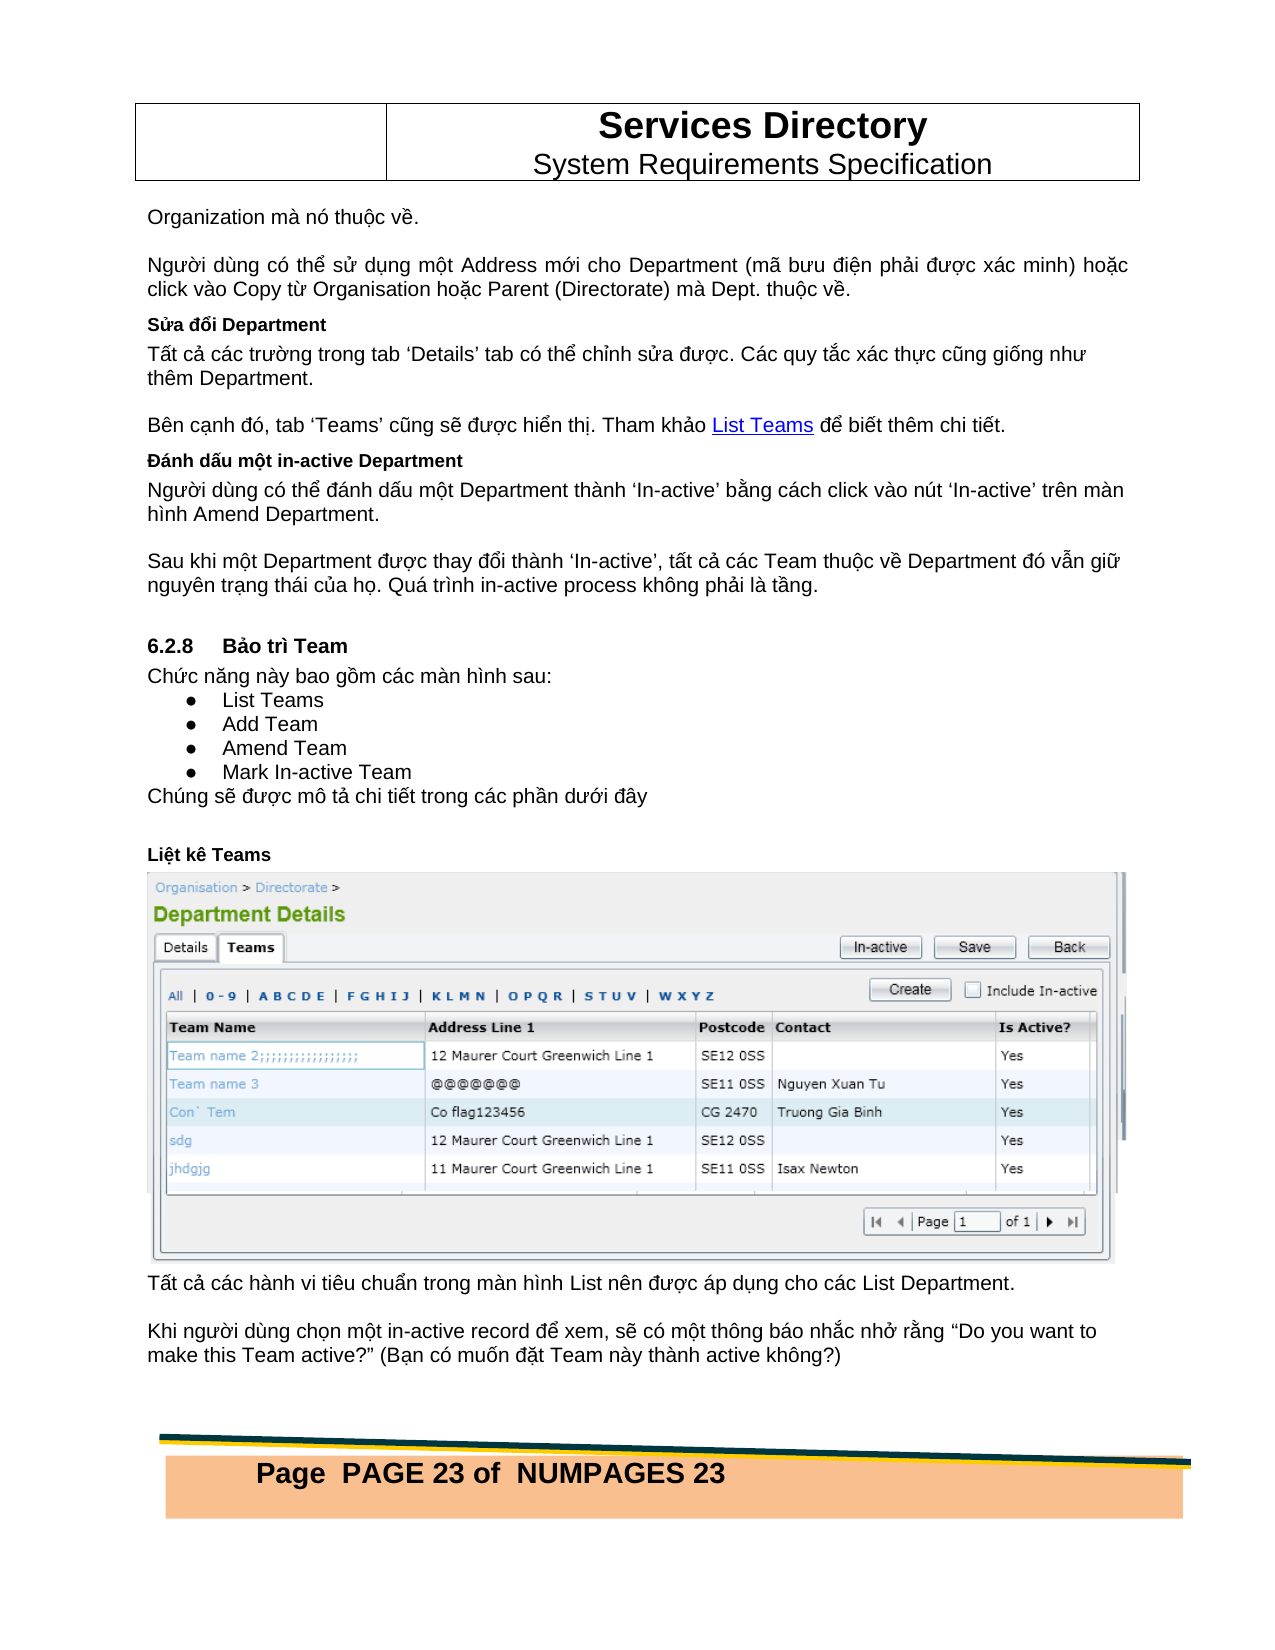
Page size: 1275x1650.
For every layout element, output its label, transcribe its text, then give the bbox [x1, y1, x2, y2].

text Tất cả các trường trong tab ‘Details’ tab có thể chỉnh sửa được. Các quy tắc xác thực cũng giống như thêm Department. [147, 341, 1128, 389]
subtitle Bảo trì Team [147, 634, 1128, 658]
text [147, 205, 1128, 229]
text Khi người dùng chọn một in-active record để xem, sẽ có một thông báo nhắc nhở rằng “Do you want to make this Team active?” (Bạn có muốn đặt Team này thành active không?) [147, 1319, 1128, 1367]
list Mark In-active Team [184, 760, 1128, 784]
text Bên cạnh đó, tab ‘Teams’ cũng sẽ được hiển thị. Tham khảo List Teams để biết thêm chi tiết. [147, 413, 1128, 437]
text Sau khi một Department được thay đổi thành ‘In-active’, tất cả các Team thuộc về Department đó vẫn giữ nguyên trạng thái của họ. Quá trình in-active process không phải là tầng. [147, 549, 1128, 597]
list Amend Team [184, 736, 1128, 760]
text Tất cả các hành vi tiêu chuẩn trong màn hình List nên được áp dụng cho các List Department. [147, 1271, 1128, 1295]
list List Teams [184, 688, 1128, 712]
text Người dùng có thể sử dụng một Address mới cho Department (mã bưu điện phải được xác minh) hoặc click vào Copy từ Organisation hoặc Parent (Directorate) mà Dept. thuộc về. [147, 253, 1128, 301]
subtitle Sửa đổi Department [147, 313, 1128, 335]
text Chúng sẽ được mô tả chi tiết trong các phần dưới đây [147, 784, 1128, 808]
picture [147, 872, 1127, 1271]
subtitle Liệt kê Teams [147, 844, 1128, 866]
text Chức năng này bao gồm các màn hình sau: [147, 664, 1128, 688]
text Người dùng có thể đánh dấu một Department thành ‘In-active’ bằng cách click vào nút ‘In-active’ trên màn hình Amend Department. [147, 477, 1128, 525]
subtitle Đánh dấu một in-active Department [147, 450, 1128, 471]
list Add Team [184, 712, 1128, 736]
